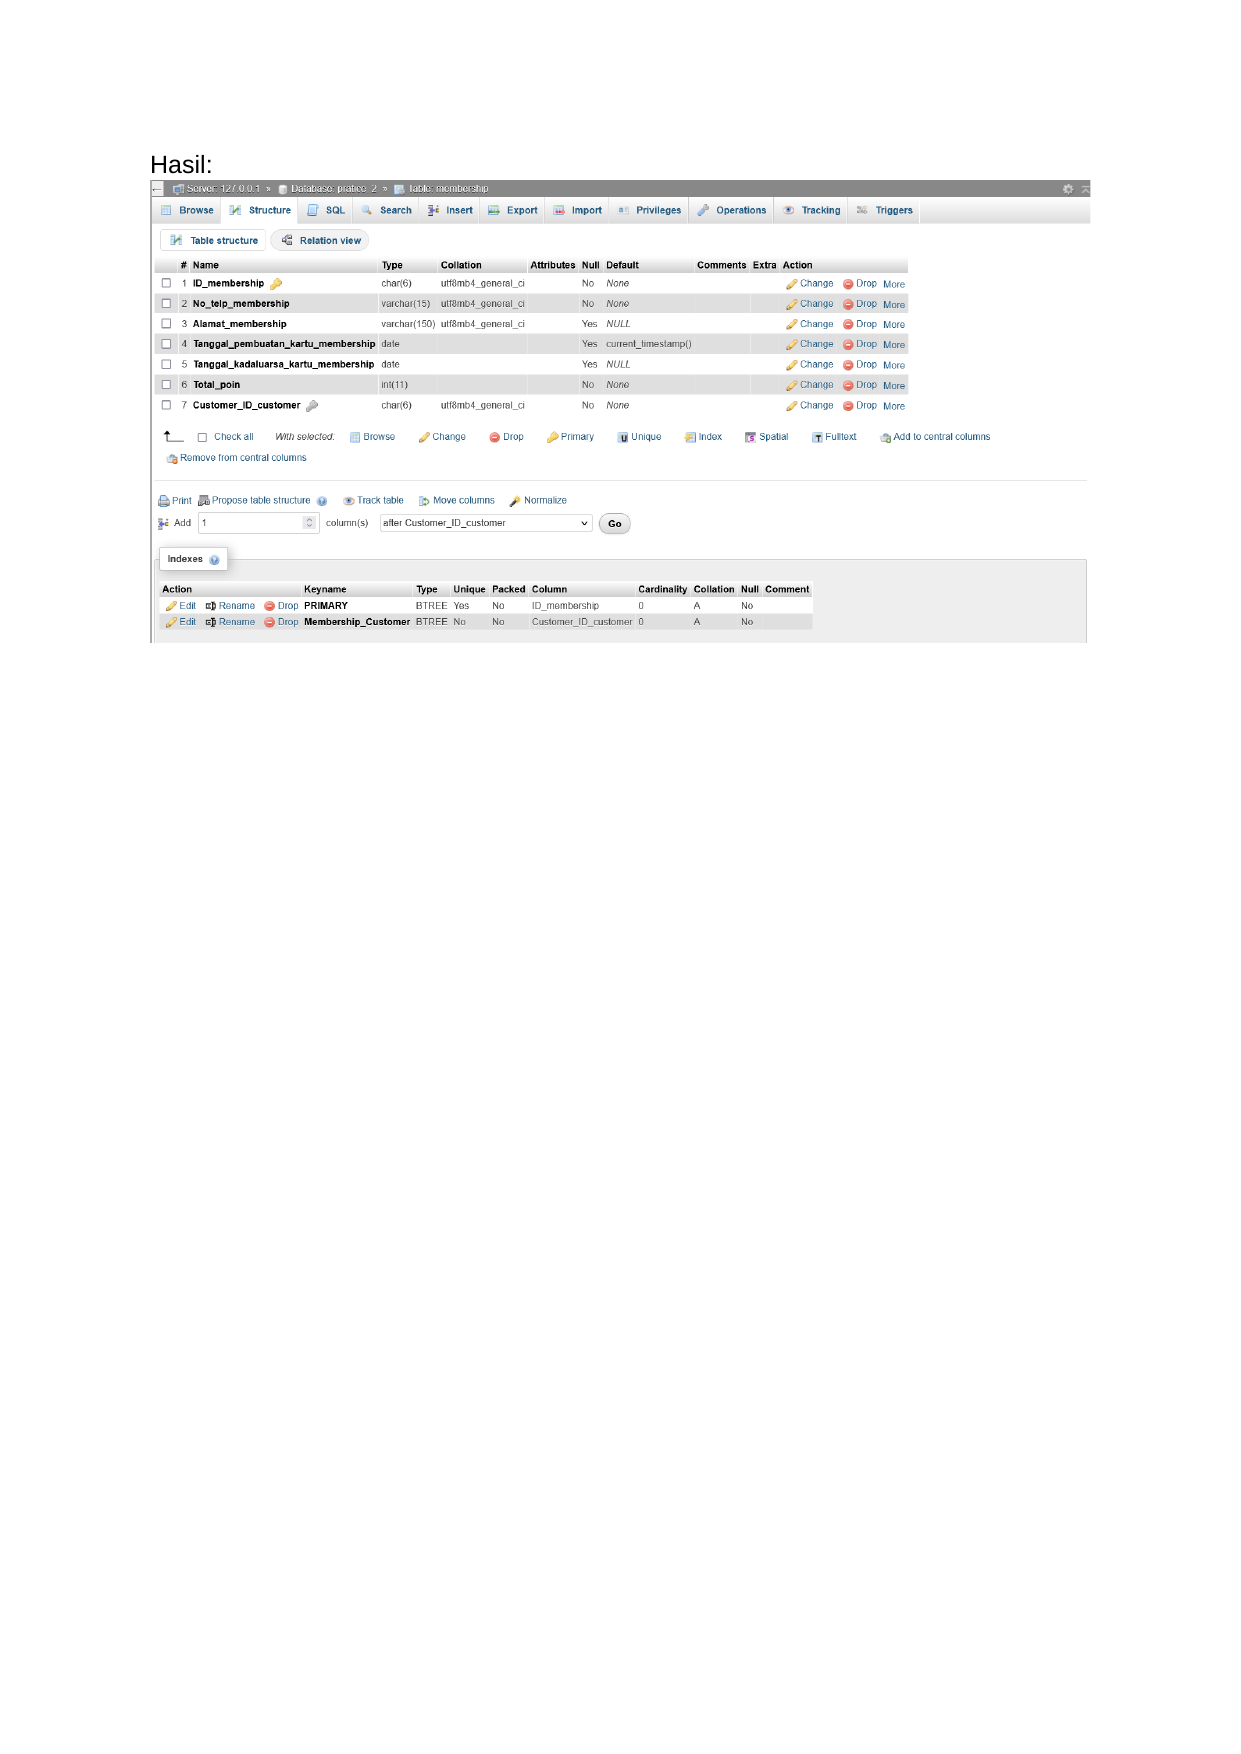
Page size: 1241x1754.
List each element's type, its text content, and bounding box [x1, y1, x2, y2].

text Hasil: [150, 150, 1090, 180]
picture [150, 180, 1091, 643]
